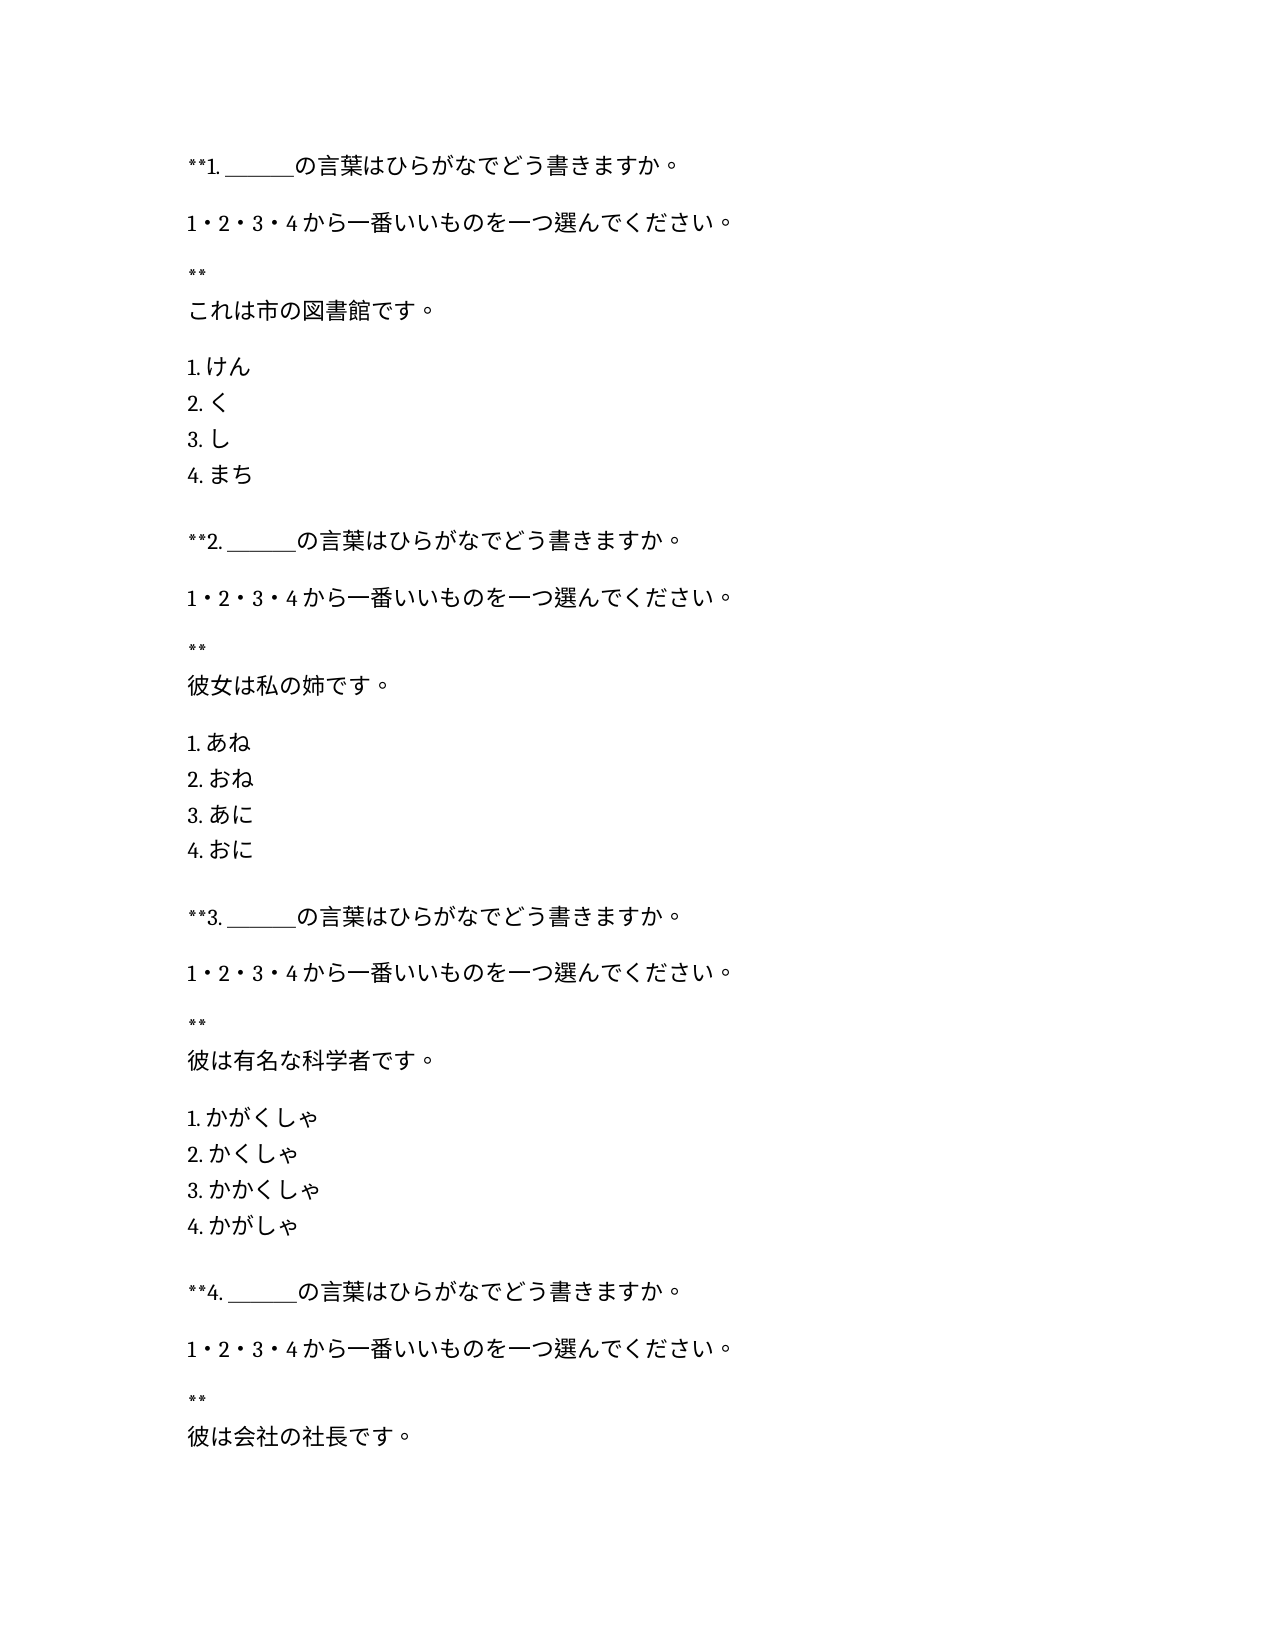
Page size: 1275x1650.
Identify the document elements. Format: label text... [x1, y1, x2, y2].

text 1・2・3・4から一番いいものを一つ選んでください。 [187, 1333, 1087, 1364]
text ** これは市の図書館です。 [187, 263, 1087, 326]
text **1. ＿＿＿の言葉はひらがなでどう書きますか。 [187, 150, 1087, 181]
text 1・2・3・4から一番いいものを一つ選んでください。 [187, 582, 1087, 613]
text 1. あね 2. おね 3. あに 4. おに **3. ＿＿＿の言葉はひらがなでどう書きますか。 [187, 727, 1087, 932]
text 1・2・3・4から一番いいものを一つ選んでください。 [187, 207, 1087, 238]
text 1・2・3・4から一番いいものを一つ選んでください。 [187, 957, 1087, 989]
text ** 彼は有名な科学者です。 [187, 1014, 1087, 1076]
text 1. かがくしゃ 2. かくしゃ 3. かかくしゃ 4. かがしゃ **4. ＿＿＿の言葉はひらがなでどう書きますか。 [187, 1102, 1087, 1307]
text 1. けん 2. く 3. し 4. まち **2. ＿＿＿の言葉はひらがなでどう書きますか。 [187, 351, 1087, 557]
text ** 彼女は私の姉です。 [187, 639, 1087, 701]
text ** 彼は会社の社長です。 [187, 1389, 1087, 1452]
